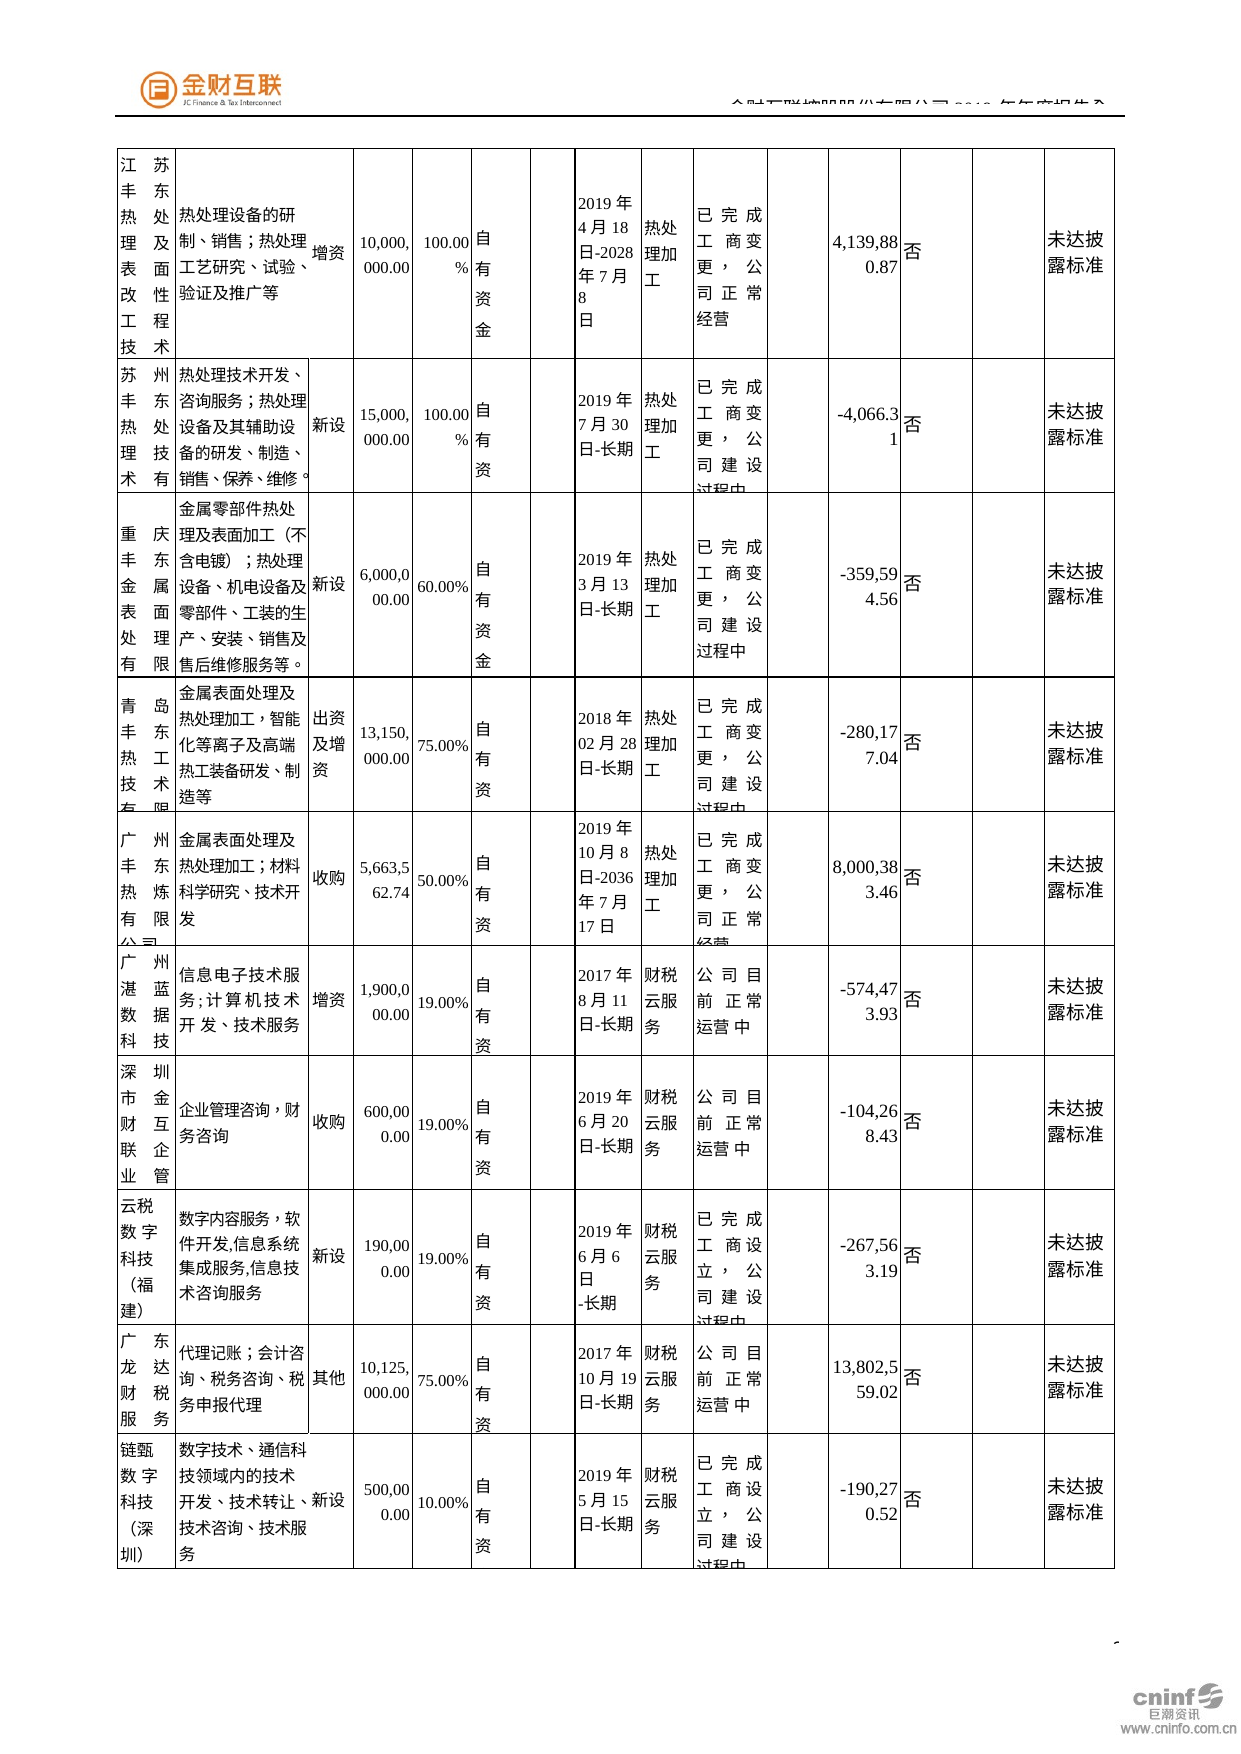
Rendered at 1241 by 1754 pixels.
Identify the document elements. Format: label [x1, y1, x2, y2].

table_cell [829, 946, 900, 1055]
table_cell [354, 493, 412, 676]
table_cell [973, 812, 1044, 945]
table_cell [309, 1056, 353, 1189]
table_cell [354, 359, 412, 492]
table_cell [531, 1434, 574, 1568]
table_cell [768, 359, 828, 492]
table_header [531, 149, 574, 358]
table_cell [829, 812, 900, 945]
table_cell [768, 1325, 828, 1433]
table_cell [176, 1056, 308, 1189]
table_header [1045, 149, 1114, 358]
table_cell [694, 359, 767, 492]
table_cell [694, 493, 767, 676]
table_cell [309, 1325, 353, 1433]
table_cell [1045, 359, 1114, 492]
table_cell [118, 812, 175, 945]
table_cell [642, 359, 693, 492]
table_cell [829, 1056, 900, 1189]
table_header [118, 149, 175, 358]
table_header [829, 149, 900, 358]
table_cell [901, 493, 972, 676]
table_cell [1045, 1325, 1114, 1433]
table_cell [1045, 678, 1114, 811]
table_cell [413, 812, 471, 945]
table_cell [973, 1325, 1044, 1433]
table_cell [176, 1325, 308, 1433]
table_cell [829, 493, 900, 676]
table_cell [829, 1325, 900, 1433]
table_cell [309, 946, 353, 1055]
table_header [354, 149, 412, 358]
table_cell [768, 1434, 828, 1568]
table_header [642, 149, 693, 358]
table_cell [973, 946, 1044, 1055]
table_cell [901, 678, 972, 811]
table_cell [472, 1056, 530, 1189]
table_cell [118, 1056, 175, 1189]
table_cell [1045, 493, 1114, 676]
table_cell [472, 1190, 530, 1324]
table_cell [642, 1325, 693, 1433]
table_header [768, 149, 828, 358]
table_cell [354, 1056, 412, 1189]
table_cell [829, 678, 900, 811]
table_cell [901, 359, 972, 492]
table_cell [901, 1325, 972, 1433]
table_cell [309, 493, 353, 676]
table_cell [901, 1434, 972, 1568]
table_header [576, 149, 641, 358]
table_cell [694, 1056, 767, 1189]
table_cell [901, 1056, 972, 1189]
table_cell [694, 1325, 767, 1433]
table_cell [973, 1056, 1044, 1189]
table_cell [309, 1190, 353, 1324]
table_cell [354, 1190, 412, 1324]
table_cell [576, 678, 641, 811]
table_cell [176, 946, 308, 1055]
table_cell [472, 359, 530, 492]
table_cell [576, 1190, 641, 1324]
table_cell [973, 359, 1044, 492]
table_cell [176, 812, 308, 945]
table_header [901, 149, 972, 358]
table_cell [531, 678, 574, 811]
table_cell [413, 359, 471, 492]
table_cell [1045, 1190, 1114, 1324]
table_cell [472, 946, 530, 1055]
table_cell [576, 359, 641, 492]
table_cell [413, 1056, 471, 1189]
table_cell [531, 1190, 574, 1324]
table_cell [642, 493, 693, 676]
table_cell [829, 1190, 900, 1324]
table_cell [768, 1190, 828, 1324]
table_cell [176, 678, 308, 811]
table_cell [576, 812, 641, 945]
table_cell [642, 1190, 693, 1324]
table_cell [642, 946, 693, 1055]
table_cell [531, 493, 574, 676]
picture [131, 57, 293, 115]
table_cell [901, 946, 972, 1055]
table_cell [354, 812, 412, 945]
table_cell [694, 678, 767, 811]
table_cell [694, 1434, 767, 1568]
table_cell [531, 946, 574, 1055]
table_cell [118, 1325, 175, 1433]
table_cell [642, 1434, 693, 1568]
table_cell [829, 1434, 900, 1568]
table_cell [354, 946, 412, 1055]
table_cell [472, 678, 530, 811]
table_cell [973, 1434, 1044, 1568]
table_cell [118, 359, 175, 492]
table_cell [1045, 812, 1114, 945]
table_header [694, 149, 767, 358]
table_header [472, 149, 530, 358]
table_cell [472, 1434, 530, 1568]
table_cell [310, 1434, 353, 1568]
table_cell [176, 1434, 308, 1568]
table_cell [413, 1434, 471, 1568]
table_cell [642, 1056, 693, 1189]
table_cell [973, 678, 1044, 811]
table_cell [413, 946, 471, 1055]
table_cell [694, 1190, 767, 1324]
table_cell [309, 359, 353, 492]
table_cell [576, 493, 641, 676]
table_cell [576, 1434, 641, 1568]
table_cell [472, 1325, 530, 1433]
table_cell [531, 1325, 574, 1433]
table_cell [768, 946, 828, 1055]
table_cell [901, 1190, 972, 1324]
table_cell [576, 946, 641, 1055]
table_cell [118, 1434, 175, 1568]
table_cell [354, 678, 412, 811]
picture [1115, 1680, 1240, 1737]
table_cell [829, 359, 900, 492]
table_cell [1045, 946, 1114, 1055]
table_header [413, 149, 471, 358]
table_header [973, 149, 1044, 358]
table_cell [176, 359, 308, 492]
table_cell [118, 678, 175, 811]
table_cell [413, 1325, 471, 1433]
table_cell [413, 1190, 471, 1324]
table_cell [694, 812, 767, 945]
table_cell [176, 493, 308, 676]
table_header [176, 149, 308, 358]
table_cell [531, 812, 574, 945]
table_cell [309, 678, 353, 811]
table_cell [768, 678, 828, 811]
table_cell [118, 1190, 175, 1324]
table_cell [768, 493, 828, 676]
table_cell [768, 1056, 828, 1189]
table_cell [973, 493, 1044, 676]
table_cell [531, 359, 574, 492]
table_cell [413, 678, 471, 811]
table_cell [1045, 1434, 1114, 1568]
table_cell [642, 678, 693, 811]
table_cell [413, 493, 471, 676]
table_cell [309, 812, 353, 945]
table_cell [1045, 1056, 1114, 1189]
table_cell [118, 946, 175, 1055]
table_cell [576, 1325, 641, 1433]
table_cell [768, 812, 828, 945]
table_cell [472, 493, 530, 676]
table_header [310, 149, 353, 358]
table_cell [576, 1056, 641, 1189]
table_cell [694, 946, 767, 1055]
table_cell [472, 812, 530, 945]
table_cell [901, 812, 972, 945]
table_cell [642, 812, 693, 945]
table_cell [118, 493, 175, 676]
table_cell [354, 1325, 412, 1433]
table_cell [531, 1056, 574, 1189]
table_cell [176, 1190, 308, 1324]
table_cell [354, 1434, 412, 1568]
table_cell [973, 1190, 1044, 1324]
